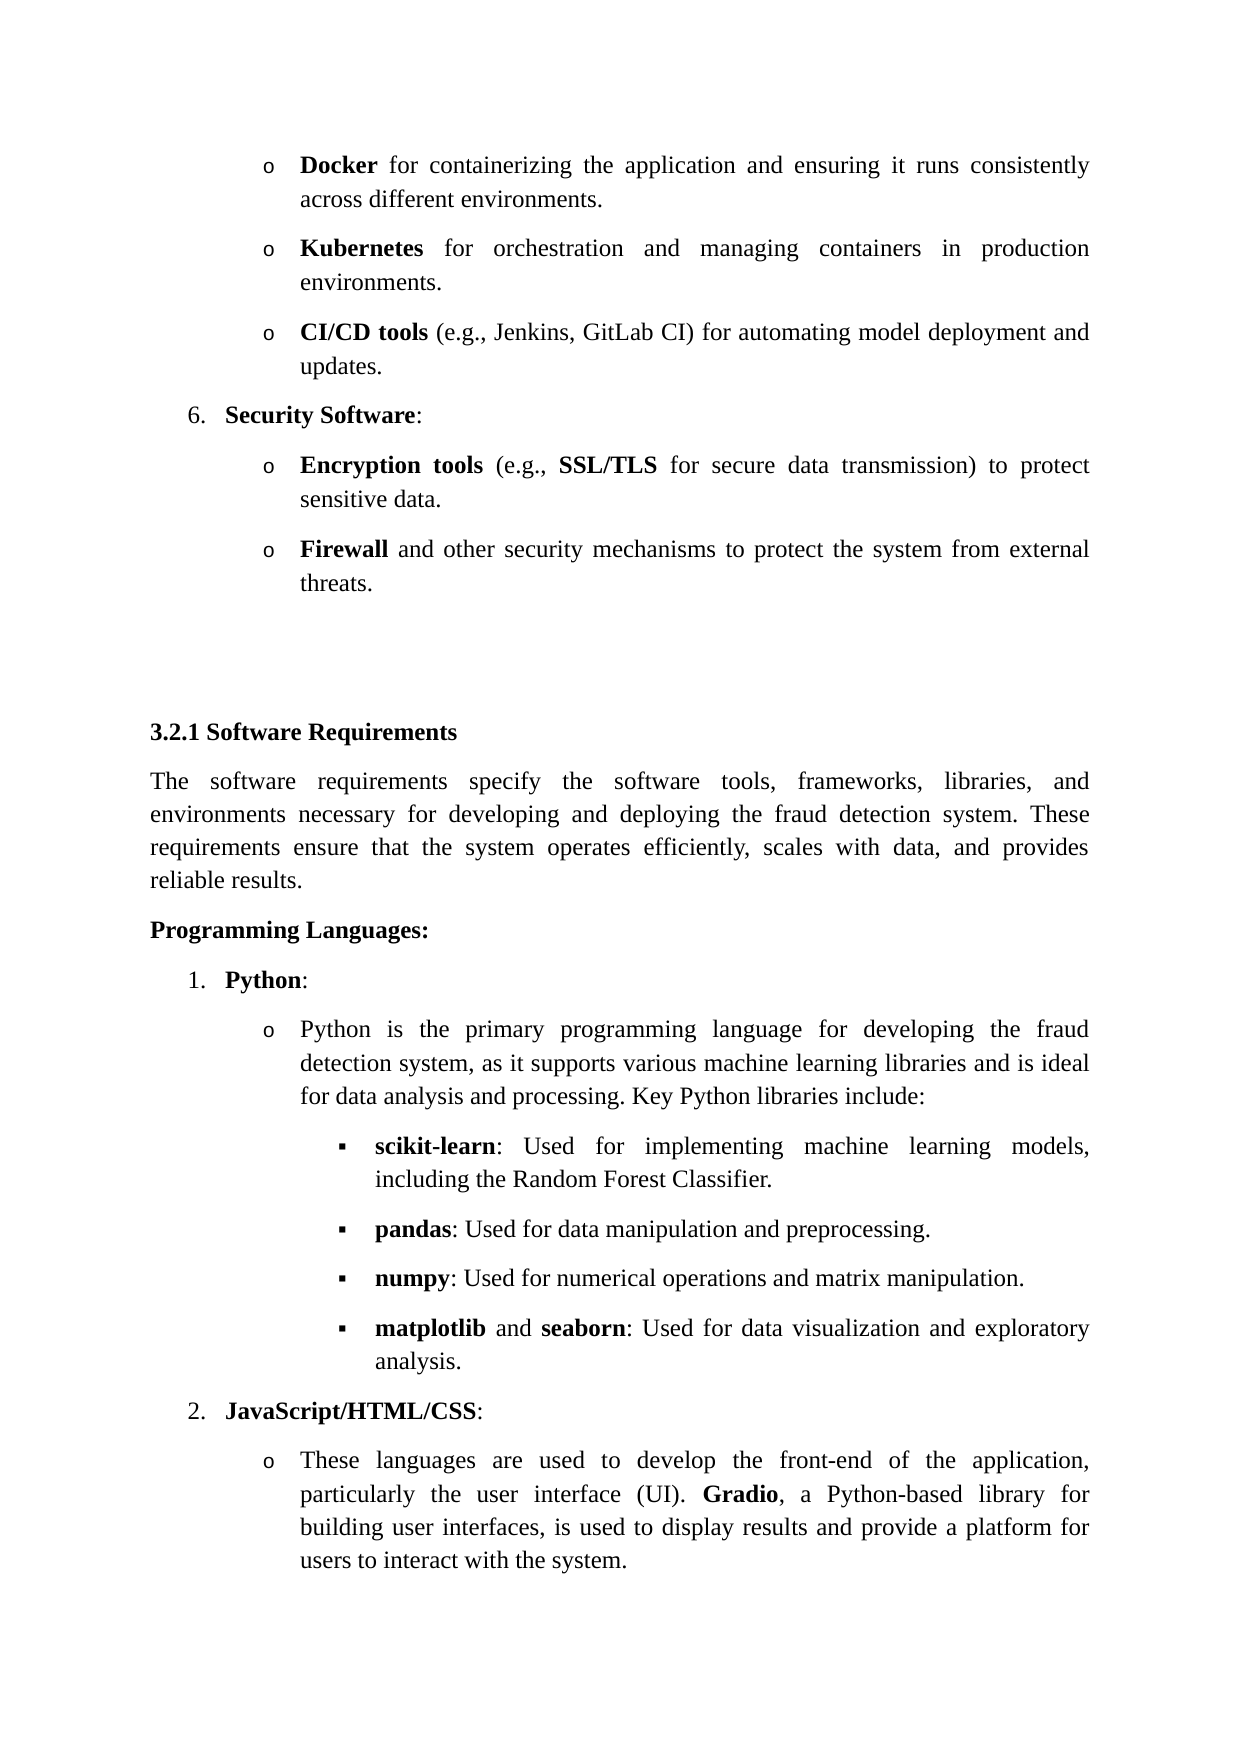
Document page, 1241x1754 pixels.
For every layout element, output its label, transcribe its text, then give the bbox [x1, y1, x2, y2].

text Programming Languages: [150, 915, 1090, 944]
list Firewall and other security mechanisms to protect the system from external threats. [262, 534, 1090, 596]
list Security Software: [187, 401, 1090, 429]
list matplotlib and seaborn: Used for data visualization and exploratory analysis. [337, 1313, 1090, 1375]
list scikit-learn: Used for implementing machine learning models, including the Random Forest Classifier. [337, 1131, 1090, 1193]
list JavaScript/HTML/CSS: [187, 1396, 1090, 1425]
list pandas: Used for data manipulation and preprocessing. [337, 1214, 1090, 1243]
text 3.2.1 Software Requirements [150, 717, 1090, 746]
text The software requirements specify the software tools, frameworks, libraries, and environments necessary for developing and deploying the fraud detection system. These requirements ensure that the system operates efficiently, scales with data, and provides reliable results. [150, 766, 1090, 894]
list numpy: Used for numerical operations and matrix manipulation. [337, 1263, 1090, 1292]
list CI/CD tools (e.g., Jenkins, GitLab CI) for automating model deployment and updates. [262, 317, 1090, 380]
list Kubernetes for orchestration and managing containers in production environments. [262, 233, 1090, 296]
list Encryption tools (e.g., SSL/TLS for secure data transmission) to protect sensitive data. [262, 450, 1090, 513]
list Python is the primary programming language for developing the fraud detection system, as it supports various machine learning libraries and is ideal for data analysis and processing. Key Python libraries include: [262, 1014, 1090, 1110]
list Python: [187, 965, 1090, 994]
list These languages are used to develop the front-end of the application, particularly the user interface (UI). Gradio, a Python-based library for building user interfaces, is used to display results and provide a platform for users to interact with the system. [262, 1446, 1090, 1574]
list Docker for containerizing the application and ensuring it runs consistently across different environments. [262, 150, 1090, 213]
